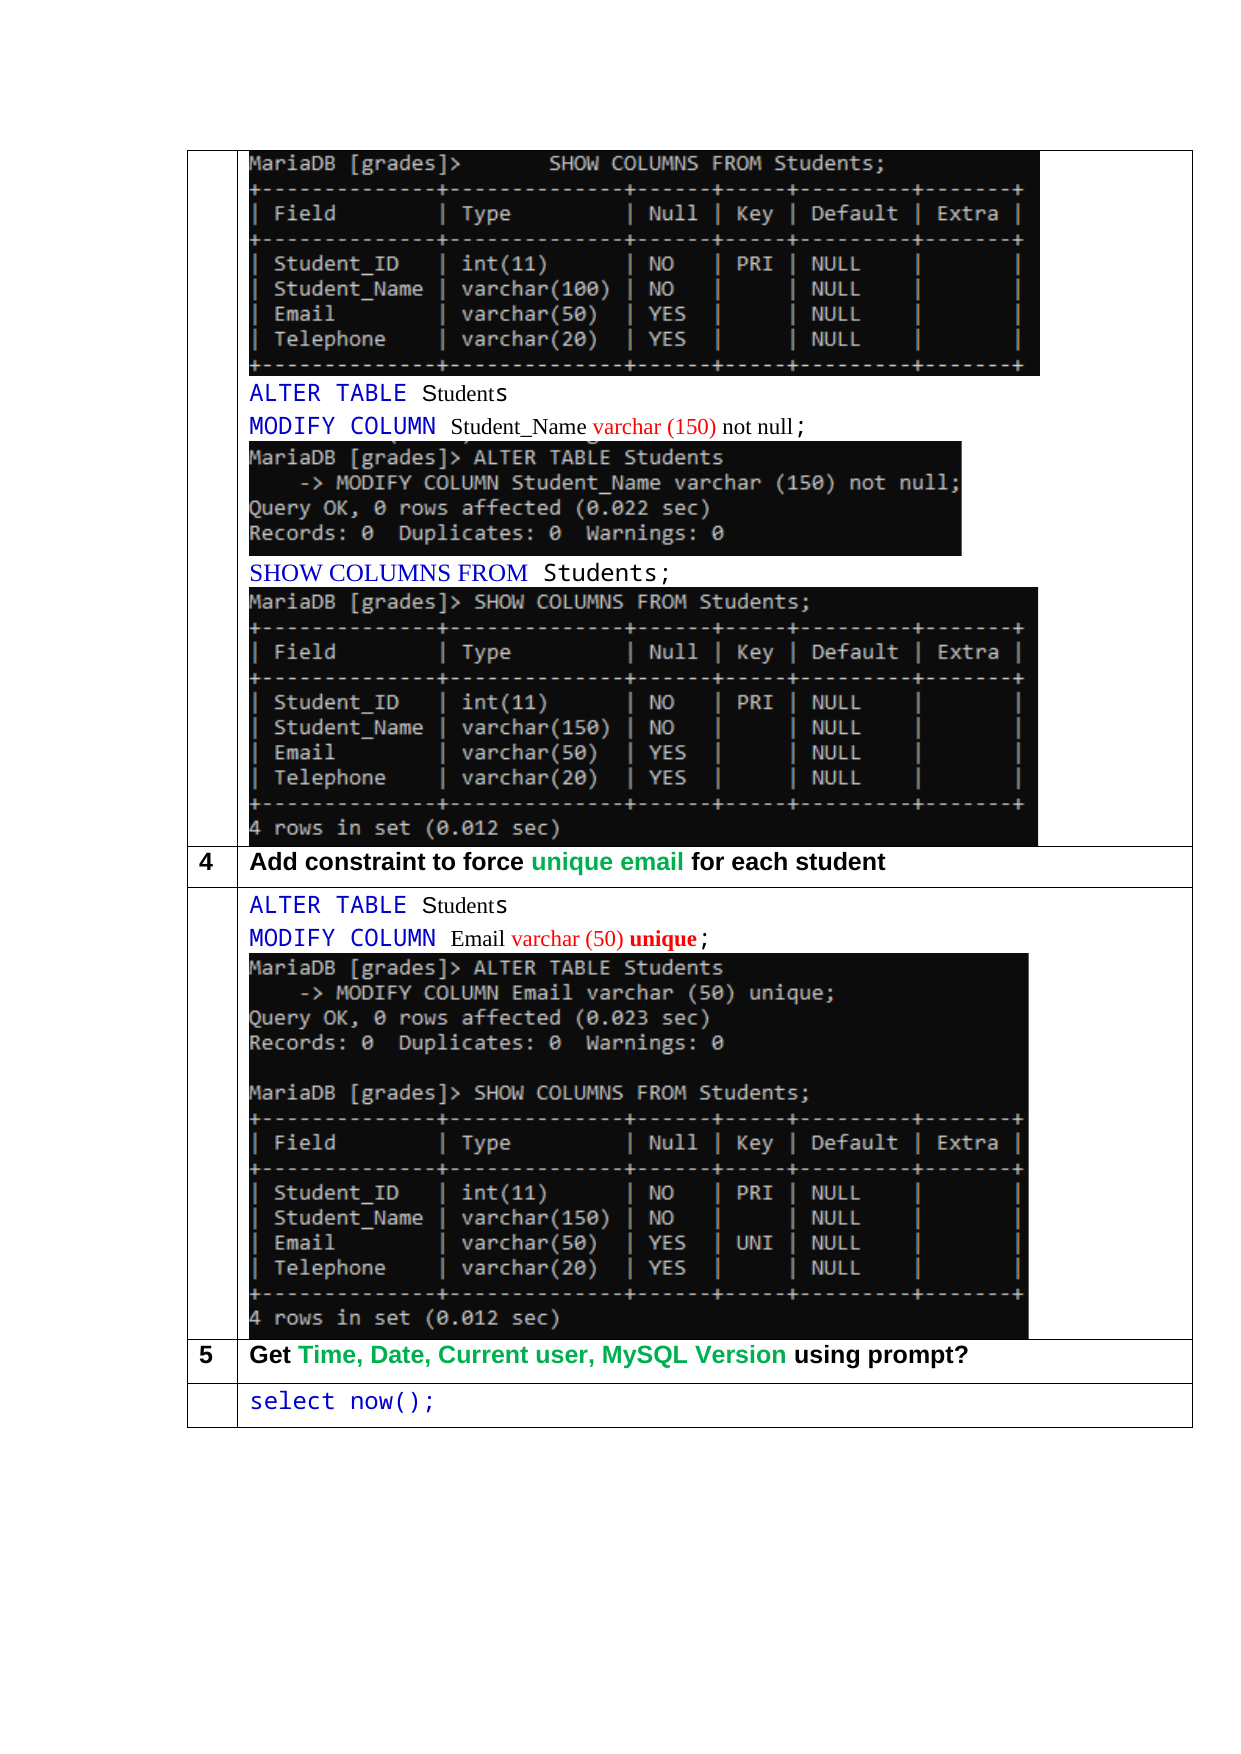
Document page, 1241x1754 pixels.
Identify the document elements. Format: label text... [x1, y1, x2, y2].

table_cell [188, 888, 237, 1339]
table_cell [238, 151, 1192, 846]
table_cell 4 [188, 847, 237, 887]
table_cell [188, 1384, 237, 1427]
table_cell ALTER TABLE Students MODIFY COLUMN Email varchar (50) unique; [422, 888, 1192, 1339]
table_cell [188, 151, 237, 846]
table_cell 5 [188, 1340, 237, 1383]
table_cell Add constraint to force unique email for each student [238, 847, 1192, 887]
picture [249, 151, 1040, 376]
table_cell Get Time, Date, Current user, MySQL Version using prompt? [238, 1340, 1192, 1383]
picture [249, 441, 962, 556]
picture [249, 587, 1039, 846]
picture [249, 953, 1029, 1339]
